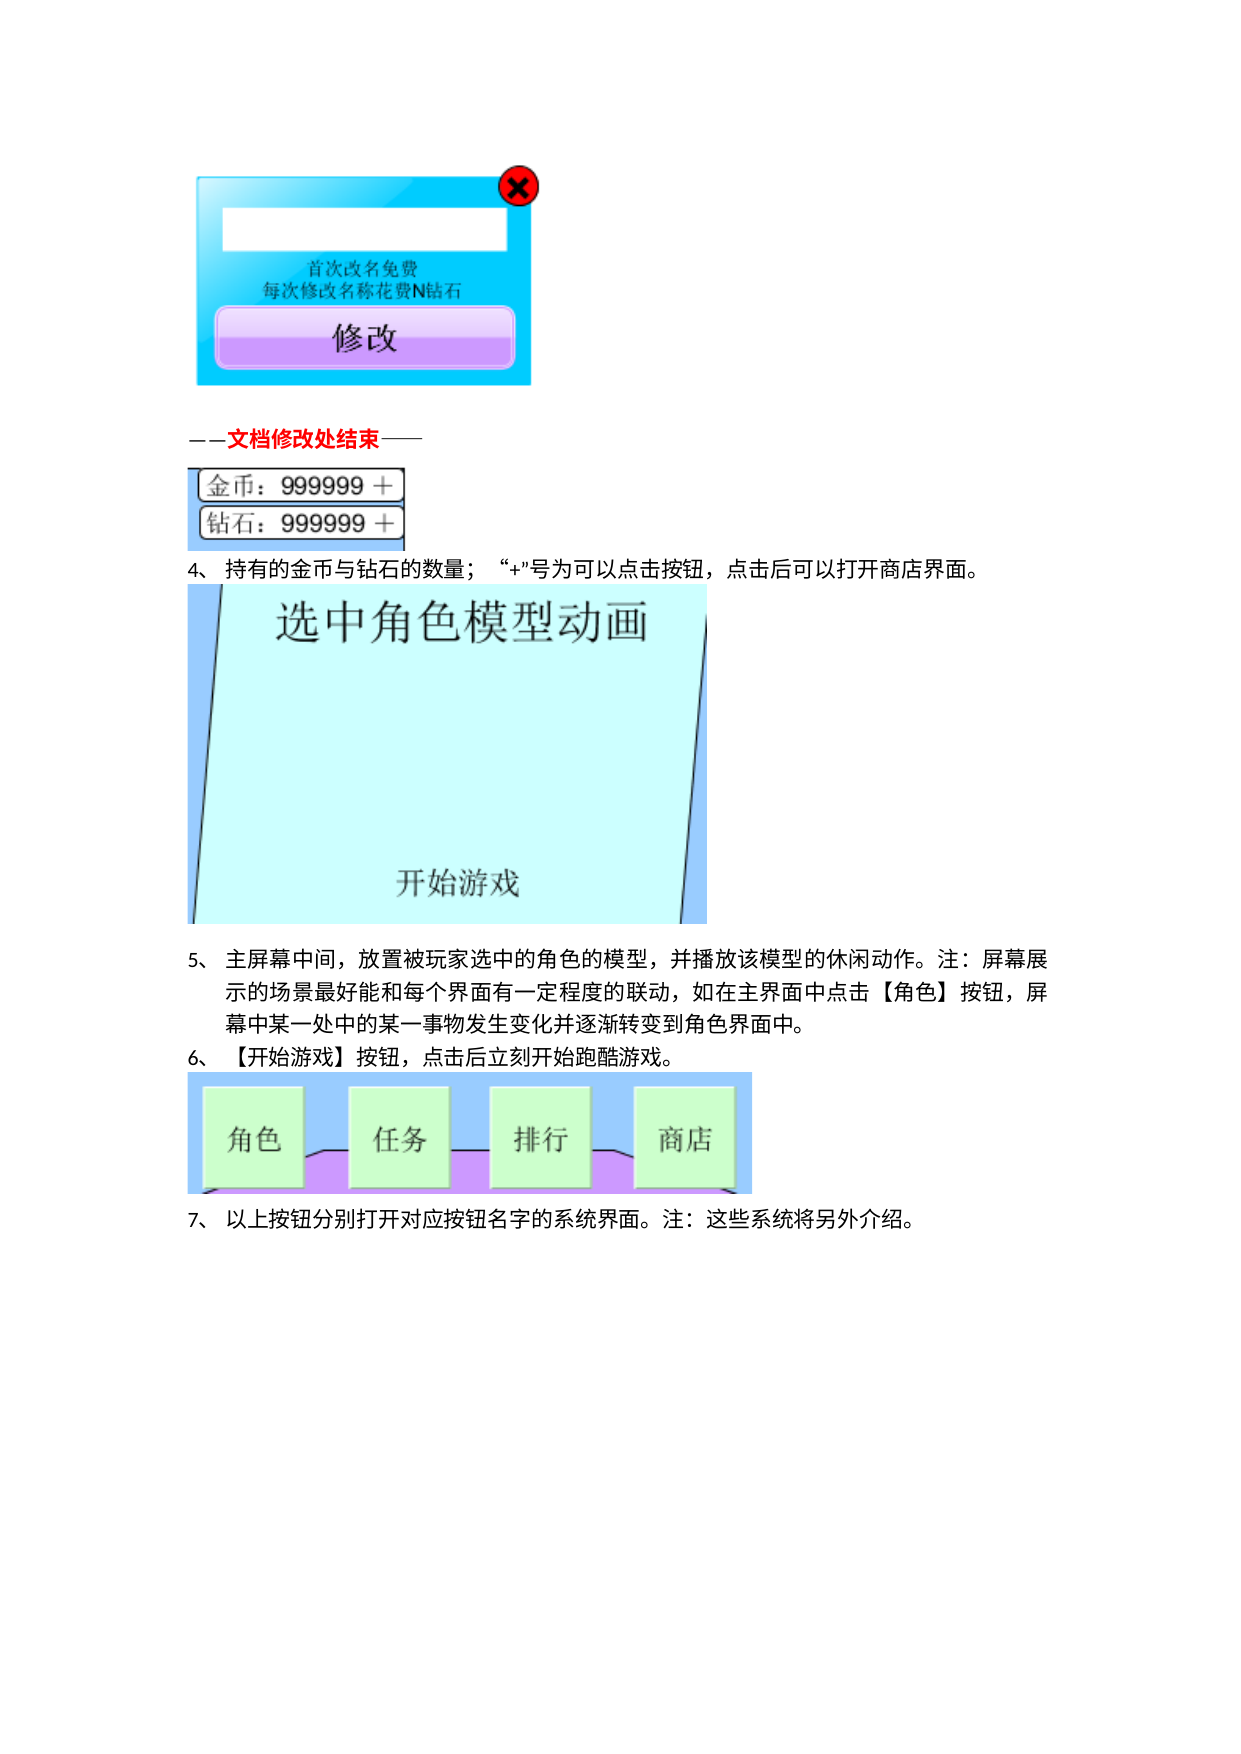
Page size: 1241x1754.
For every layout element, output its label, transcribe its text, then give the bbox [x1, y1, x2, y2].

list 主屏幕中间，放置被玩家选中的角色的模型，并播放该模型的休闲动作。注：屏幕展示的场景最好能和每个界面有一定程度的联动，如在主界面中点击【角色】按钮，屏幕中某一处中的某一事物发生变化并逐渐转变到角色界面中。 [187, 942, 1053, 1039]
text ——文档修改处结束—— [187, 422, 1053, 454]
picture [187, 162, 547, 392]
picture [187, 454, 413, 551]
list 持有的金币与钻石的数量；“+”号为可以点击按钮，点击后可以打开商店界面。 [187, 552, 1053, 584]
picture [187, 1072, 753, 1194]
picture [187, 584, 707, 924]
list 【开始游戏】按钮，点击后立刻开始跑酷游戏。 [187, 1039, 1053, 1072]
list 以上按钮分别打开对应按钮名字的系统界面。注：这些系统将另外介绍。 [187, 1202, 1053, 1234]
